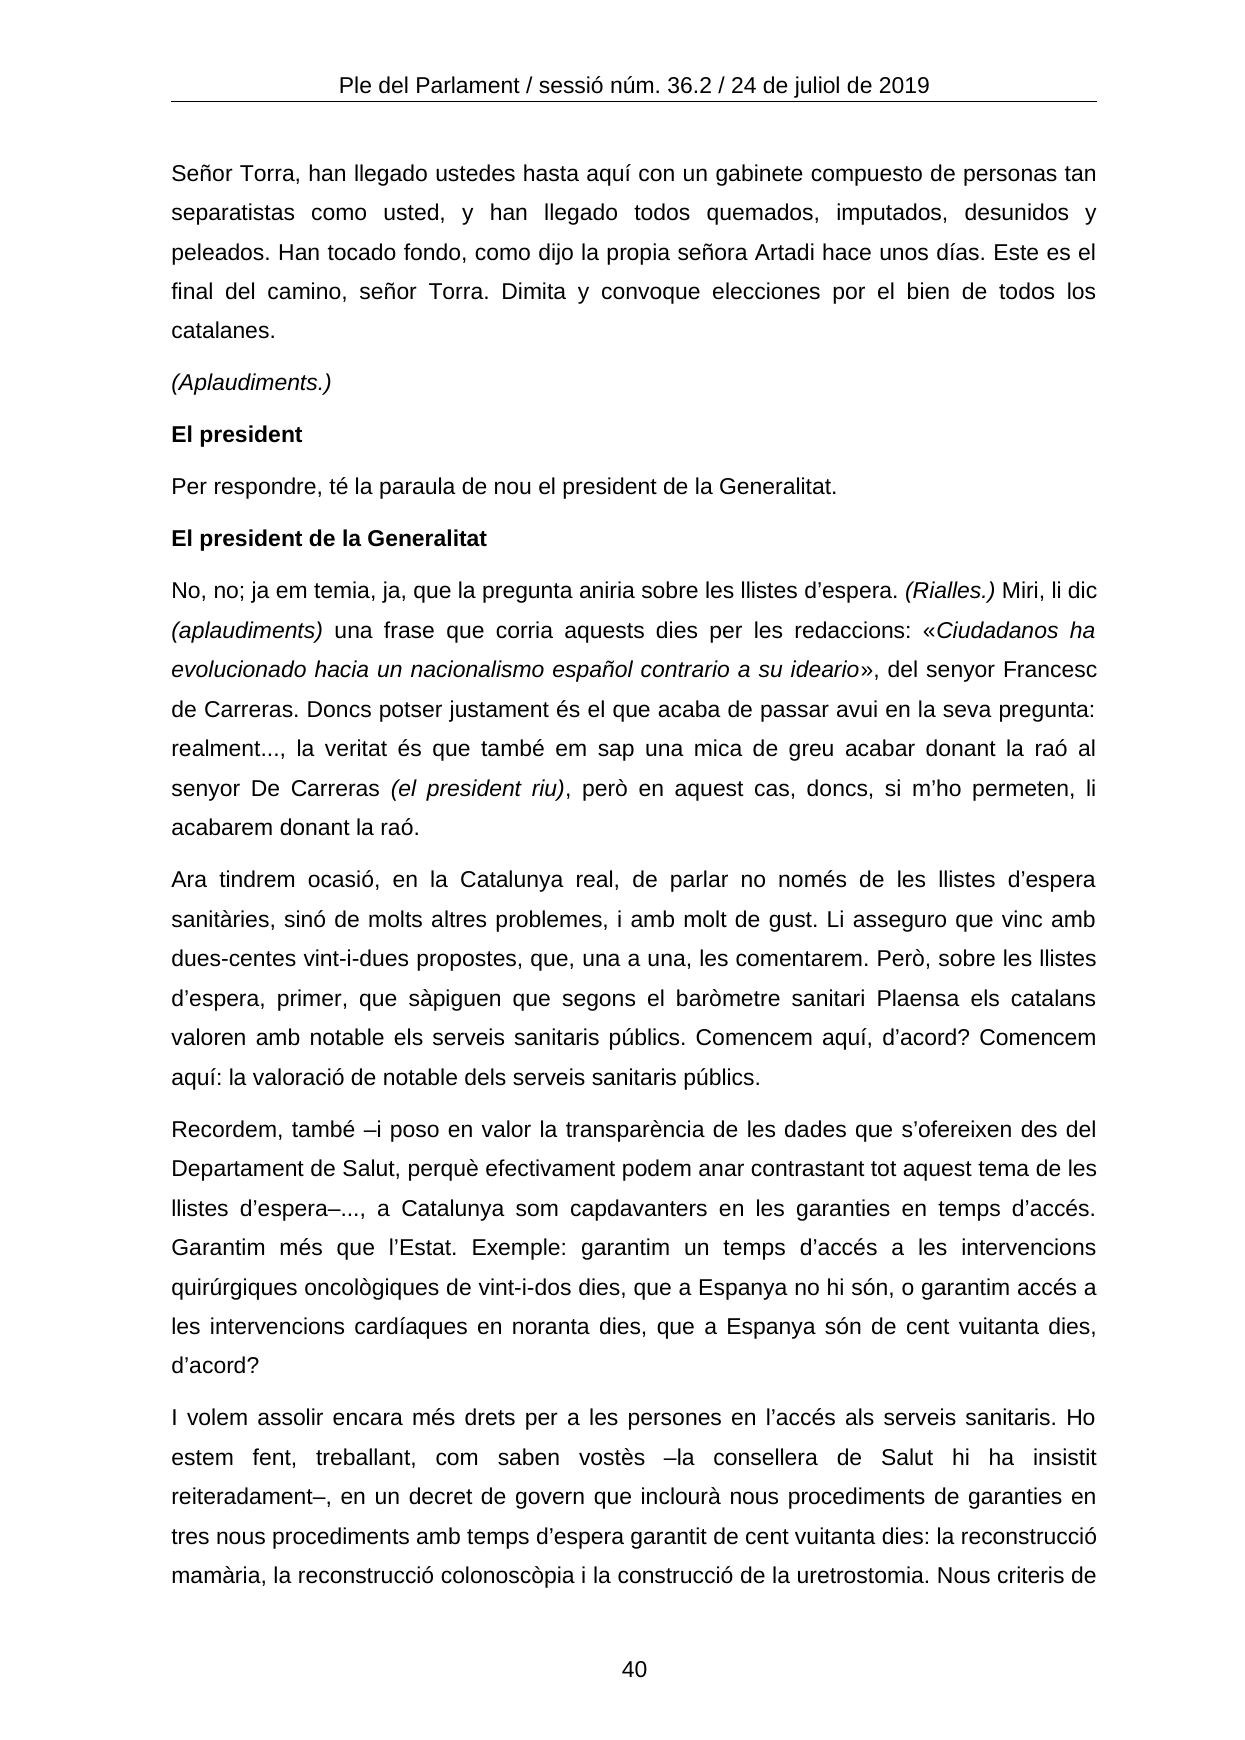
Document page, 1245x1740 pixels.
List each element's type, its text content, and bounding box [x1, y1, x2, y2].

text Señor Torra, han llegado ustedes hasta aquí con un gabinete compuesto de personas tan separatistas como usted, y han llegado todos quemados, imputados, desunidos y peleados. Han tocado fondo, como dijo la propia señora Artadi hace unos días. Este es el final del camino, señor Torra. Dimita y convoque elecciones por el bien de todos los catalanes. [171, 159, 1097, 344]
text No, no; ja em temia, ja, que la pregunta aniria sobre les llistes d’espera. (Rialles.) Miri, li dic (aplaudiments) una frase que corria aquests dies per les redaccions: «Ciudadanos ha evolucionado hacia un nacionalismo español contrario a su ideario», del senyor Francesc de Carreras. Doncs potser justament és el que acaba de passar avui en la seva pregunta: realment..., la veritat és que també em sap una mica de greu acabar donant la raó al senyor De Carreras (el president riu), però en aquest cas, doncs, si m’ho permeten, li acabarem donant la raó. [171, 577, 1097, 841]
text Recordem, també –i poso en valor la transparència de les dades que s’ofereixen des del Departament de Salut, perquè efectivament podem anar contrastant tot aquest tema de les llistes d’espera–..., a Catalunya som capdavanters en les garanties en temps d’accés. Garantim més que l’Estat. Exemple: garantim un temps d’accés a les intervencions quirúrgiques oncològiques de vint-i-dos dies, que a Espanya no hi són, o garantim accés a les intervencions cardíaques en noranta dies, que a Espanya són de cent vuitanta dies, d’acord? [171, 1116, 1097, 1379]
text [171, 1404, 1097, 1589]
text El president de la Generalitat [171, 525, 1097, 552]
text Per respondre, té la paraula de nou el president de la Generalitat. [171, 473, 1097, 500]
text Ara tindrem ocasió, en la Catalunya real, de parlar no només de les llistes d’espera sanitàries, sinó de molts altres problemes, i amb molt de gust. Li asseguro que vinc amb dues-centes vint-i-dues propostes, que, una a una, les comentarem. Però, sobre les llistes d’espera, primer, que sàpiguen que segons el baròmetre sanitari Plaensa els catalans valoren amb notable els serveis sanitaris públics. Comencem aquí, d’acord? Comencem aquí: la valoració de notable dels serveis sanitaris públics. [171, 866, 1097, 1090]
text El president [171, 421, 1097, 448]
text (Aplaudiments.) [171, 369, 1097, 396]
